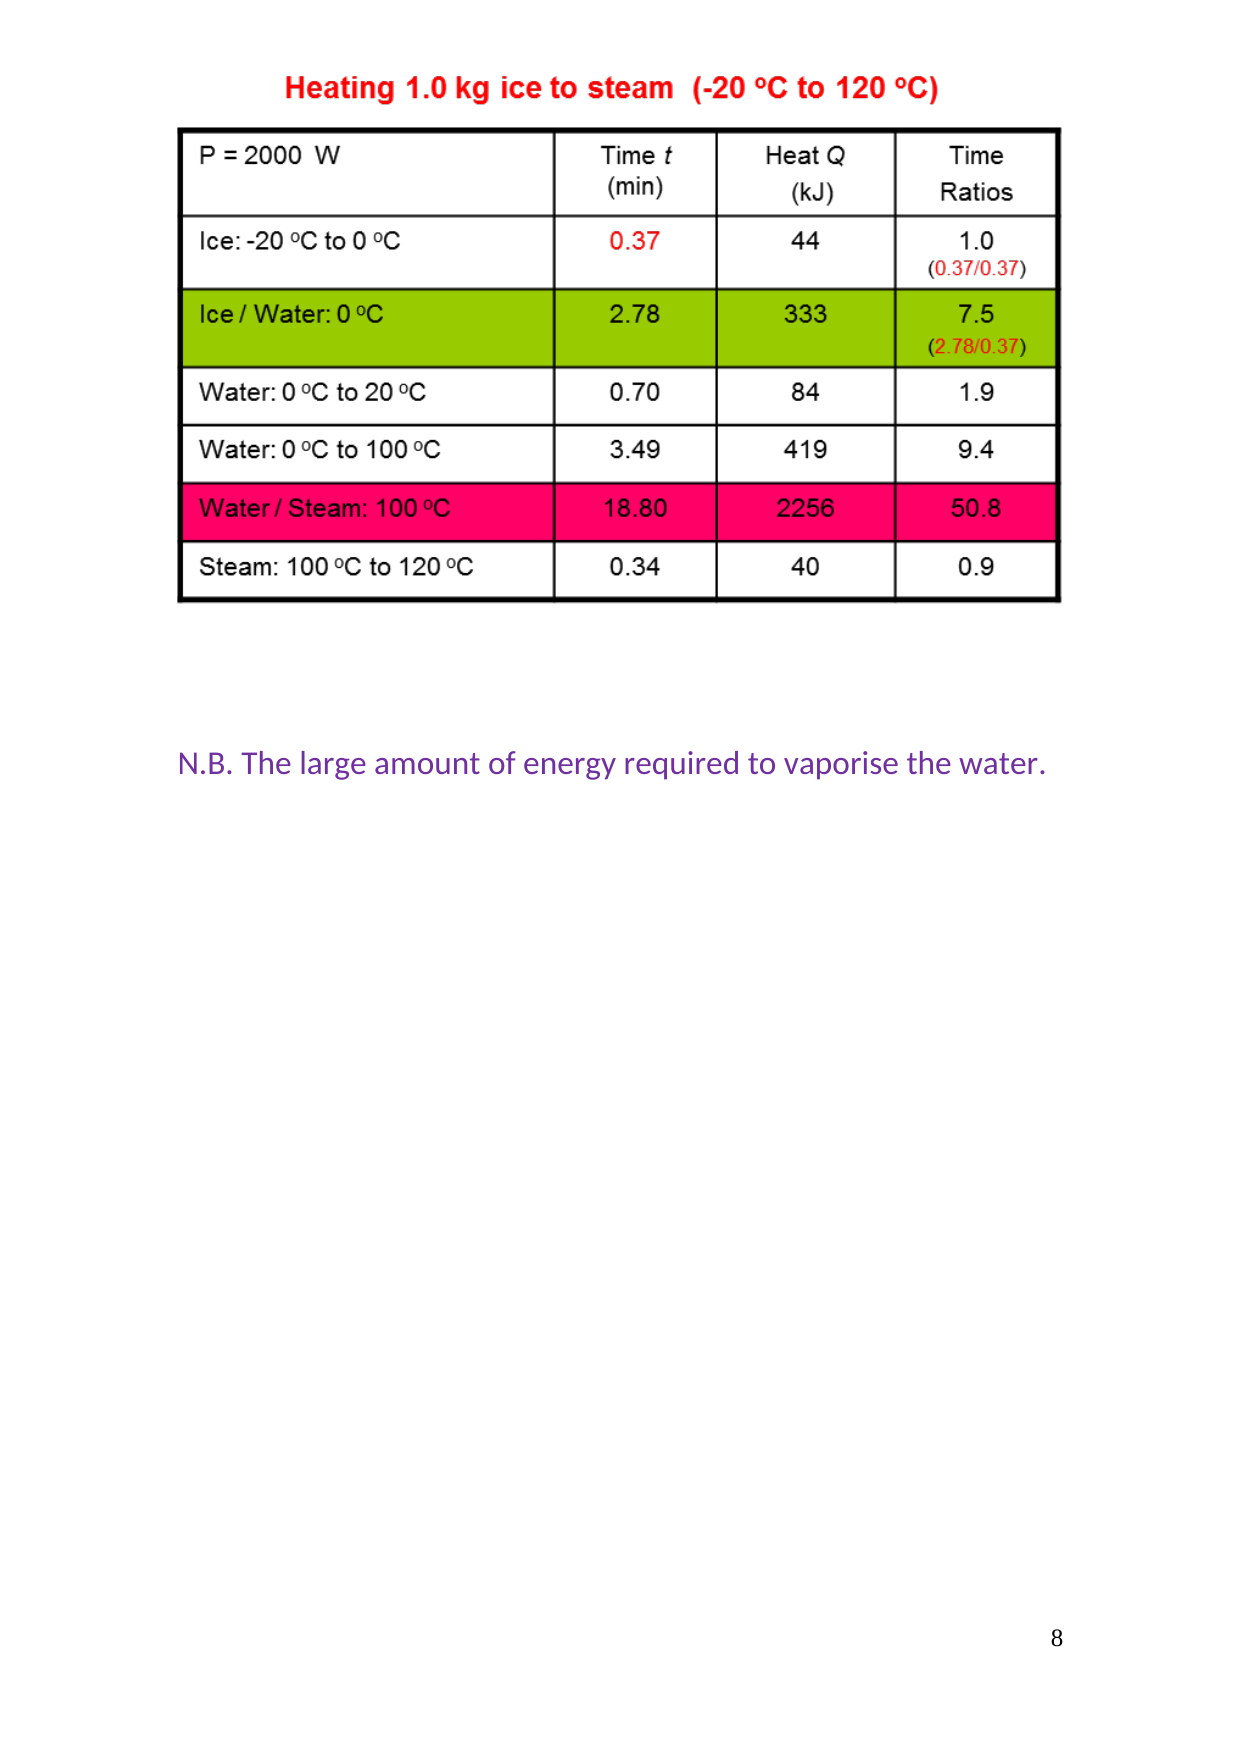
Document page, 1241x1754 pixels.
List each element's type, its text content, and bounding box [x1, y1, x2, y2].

text N.B. The large amount of energy required to vaporise the water. [177, 742, 1063, 783]
picture [177, 59, 1064, 606]
